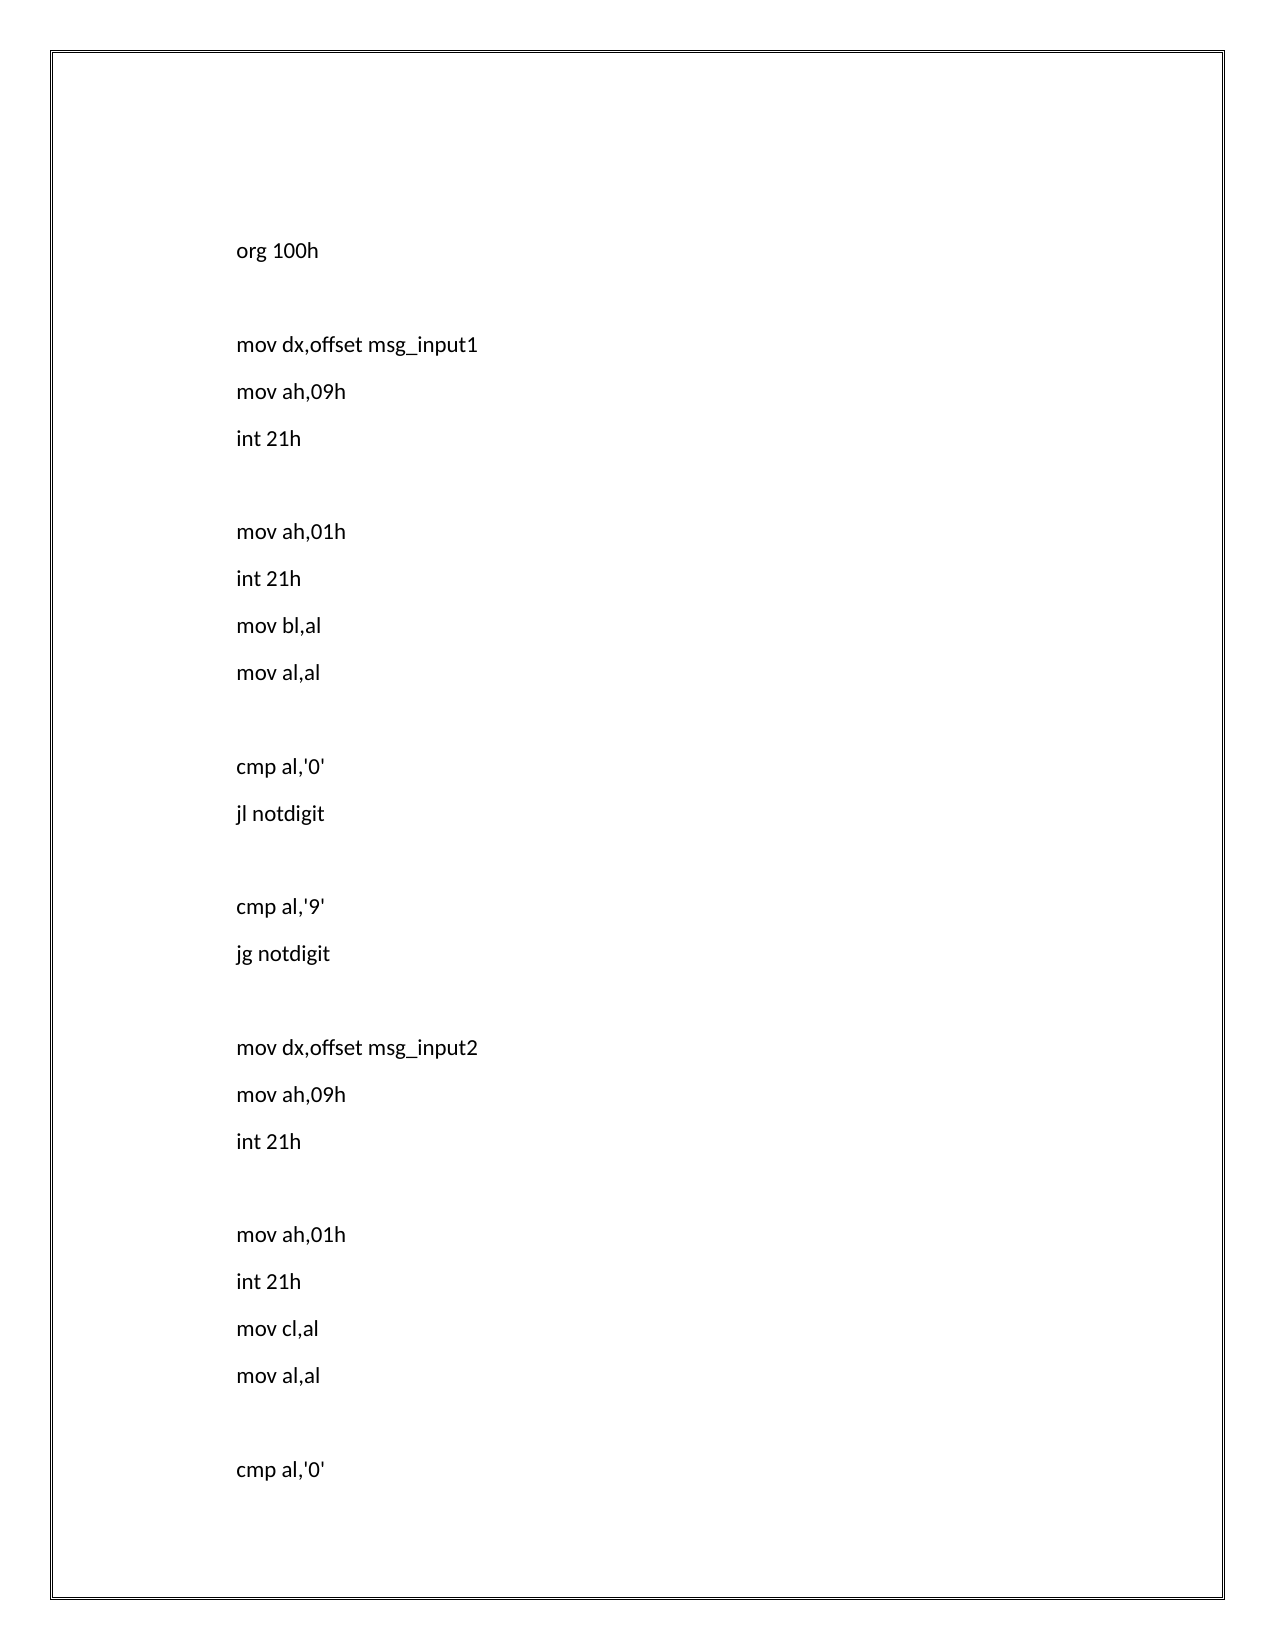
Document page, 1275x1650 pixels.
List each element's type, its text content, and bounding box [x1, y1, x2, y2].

text int 21h [236, 424, 1127, 452]
text jl notdigit [236, 799, 1127, 827]
text mov ah,09h [236, 1080, 1127, 1108]
text mov cl,al [236, 1314, 1127, 1342]
text cmp al,'0' [236, 752, 1127, 780]
text mov dx,offset msg_input1 [236, 330, 1127, 358]
text mov al,al [236, 1361, 1127, 1389]
text cmp al,'0' [236, 1455, 1127, 1483]
text mov ah,09h [236, 377, 1127, 405]
text mov bl,al [236, 611, 1127, 639]
text jg notdigit [236, 939, 1127, 967]
text int 21h [236, 1267, 1127, 1296]
text mov dx,offset msg_input2 [236, 1033, 1127, 1061]
text org 100h [236, 236, 1127, 264]
text cmp al,'9' [236, 892, 1127, 921]
text mov ah,01h [236, 1221, 1127, 1249]
text mov ah,01h [236, 517, 1127, 546]
text int 21h [236, 564, 1127, 592]
text int 21h [236, 1127, 1127, 1155]
text mov al,al [236, 658, 1127, 686]
